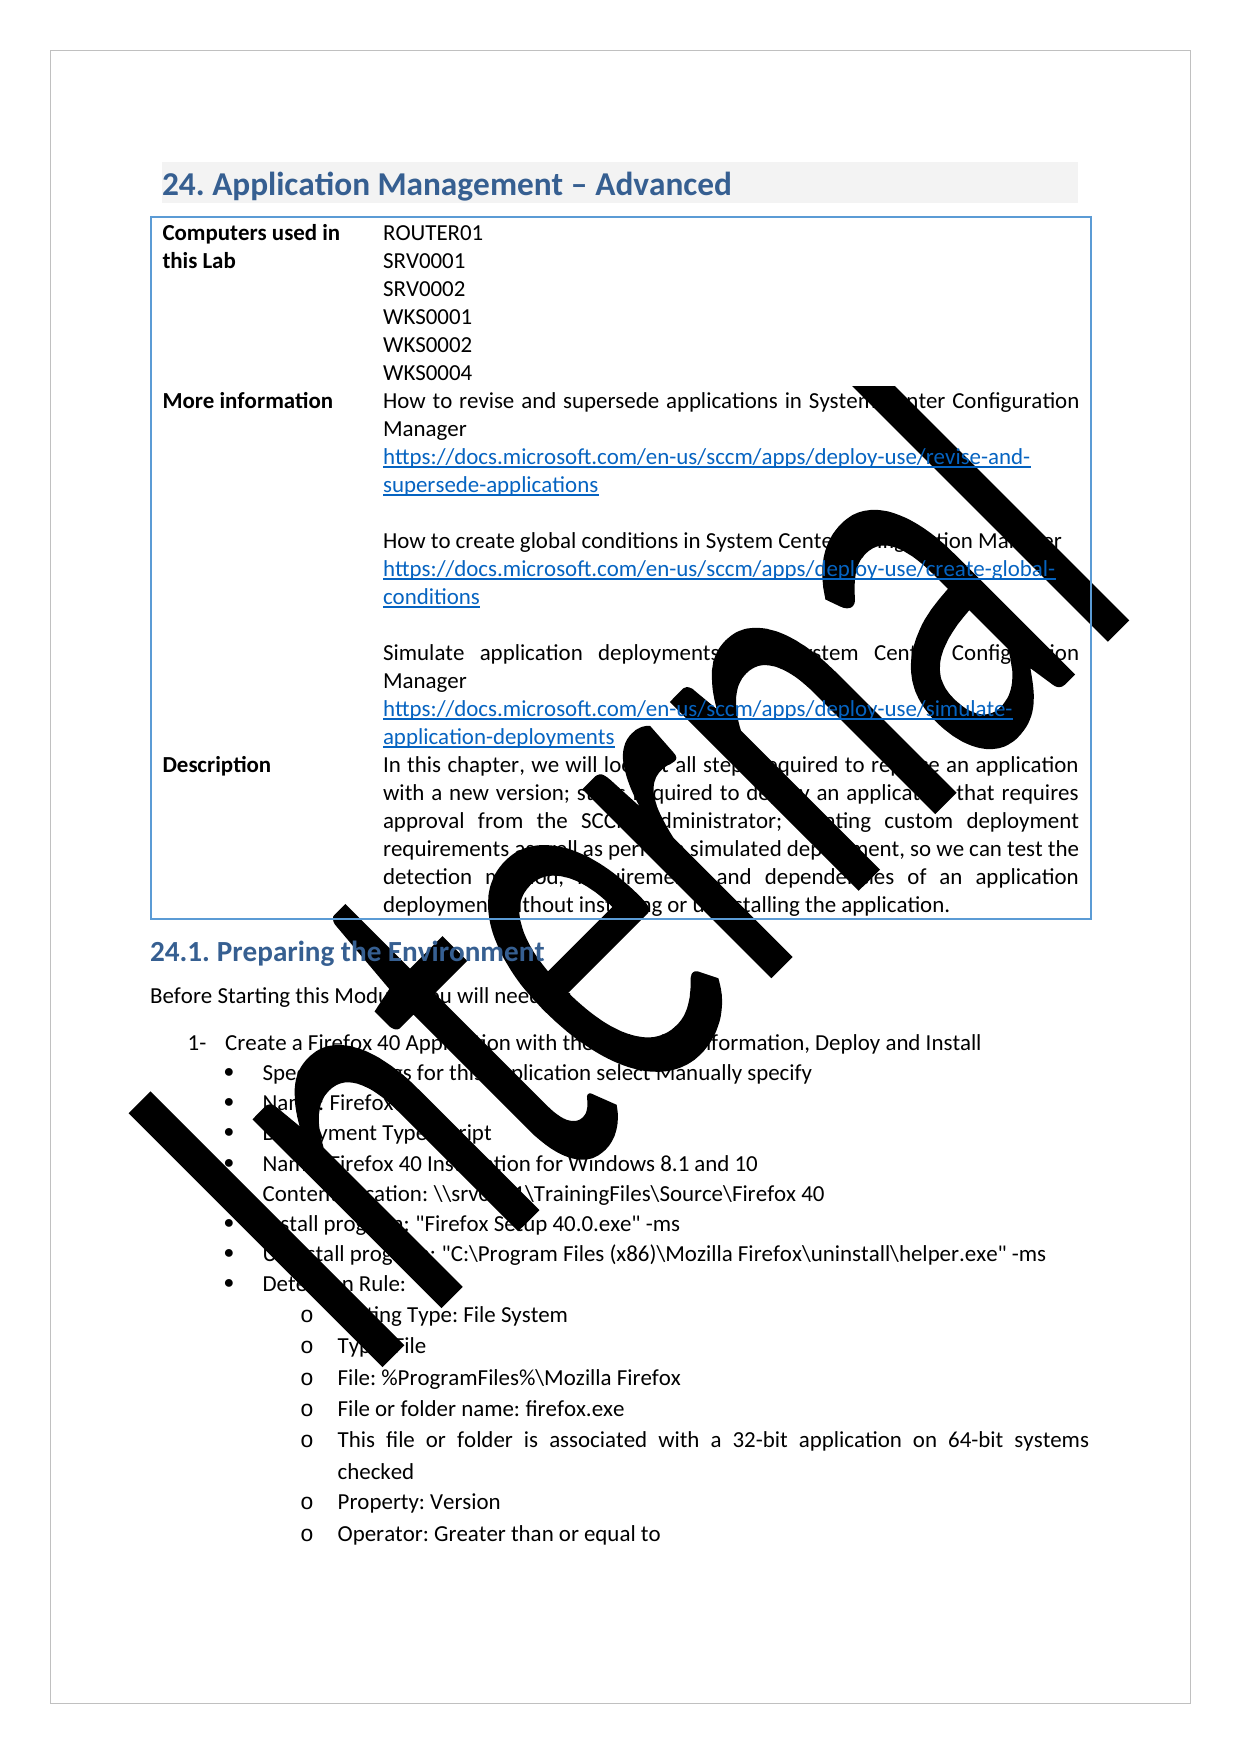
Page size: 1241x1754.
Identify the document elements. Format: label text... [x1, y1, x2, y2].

table_header Computers used in this Lab [152, 218, 372, 386]
text Application Management – Advanced [162, 162, 1078, 203]
list Create a Firefox 40 Application with the Following Information, Deploy and Install [187, 1028, 1090, 1056]
list Name: Firefox 40 Installation for Windows 8.1 and 10 [225, 1149, 1090, 1177]
list Specific Settings for this application select Manually specify [225, 1058, 1090, 1086]
list Install program: "Firefox Setup 40.0.exe" -ms [225, 1209, 1090, 1237]
table_cell Description [152, 750, 372, 918]
text Before Starting this Module, you will need to: [150, 981, 1090, 1009]
list Operator: Greater than or equal to [300, 1519, 1090, 1548]
list Setting Type: File System [300, 1300, 1090, 1329]
table_cell More information [152, 386, 372, 750]
table_header ROUTER01 SRV0001 SRV0002 WKS0001 WKS0002 WKS0004 [372, 218, 1090, 386]
list This file or folder is associated with a 32-bit application on 64-bit systems checked [300, 1426, 1090, 1485]
list File or folder name: firefox.exe [300, 1394, 1090, 1423]
list File: %ProgramFiles%\Mozilla Firefox [300, 1363, 1090, 1392]
list Type: File [300, 1331, 1090, 1360]
list Uninstall program: "C:\Program Files (x86)\Mozilla Firefox\uninstall\helper.exe" -ms [225, 1239, 1090, 1267]
text Preparing the Environment [150, 933, 1090, 968]
list Deployment Type: Script [225, 1118, 1090, 1147]
list Name: Firefox 40 [225, 1088, 1090, 1116]
list Detection Rule: [225, 1269, 1090, 1298]
list Property: Version [300, 1487, 1090, 1516]
list Content Location: \\srv0001\TrainingFiles\Source\Firefox 40 [225, 1179, 1090, 1207]
table_cell In this chapter, we will look at all steps required to replace an application with a new version; steps required to deploy an application that requires approval from the SCCM administrator; creating custom deployment requirements as well as perform simulated deployment, so we can test the detection method, requirements and dependencies of an application deployment without installing or uninstalling the application. [372, 750, 1090, 918]
table_cell How to revise and supersede applications in System Center Configuration Manager https://docs.microsoft.com/en-us/sccm/apps/deploy-use/revise-and-supersede-applications How to create global conditions in System Center Configuration Manager https://docs.microsoft.com/en-us/sccm/apps/deploy-use/create-global-conditions Simulate application deployments with System Center Configuration Manager https://docs.microsoft.com/en-us/sccm/apps/deploy-use/simulate-application-deployments [372, 386, 1090, 750]
